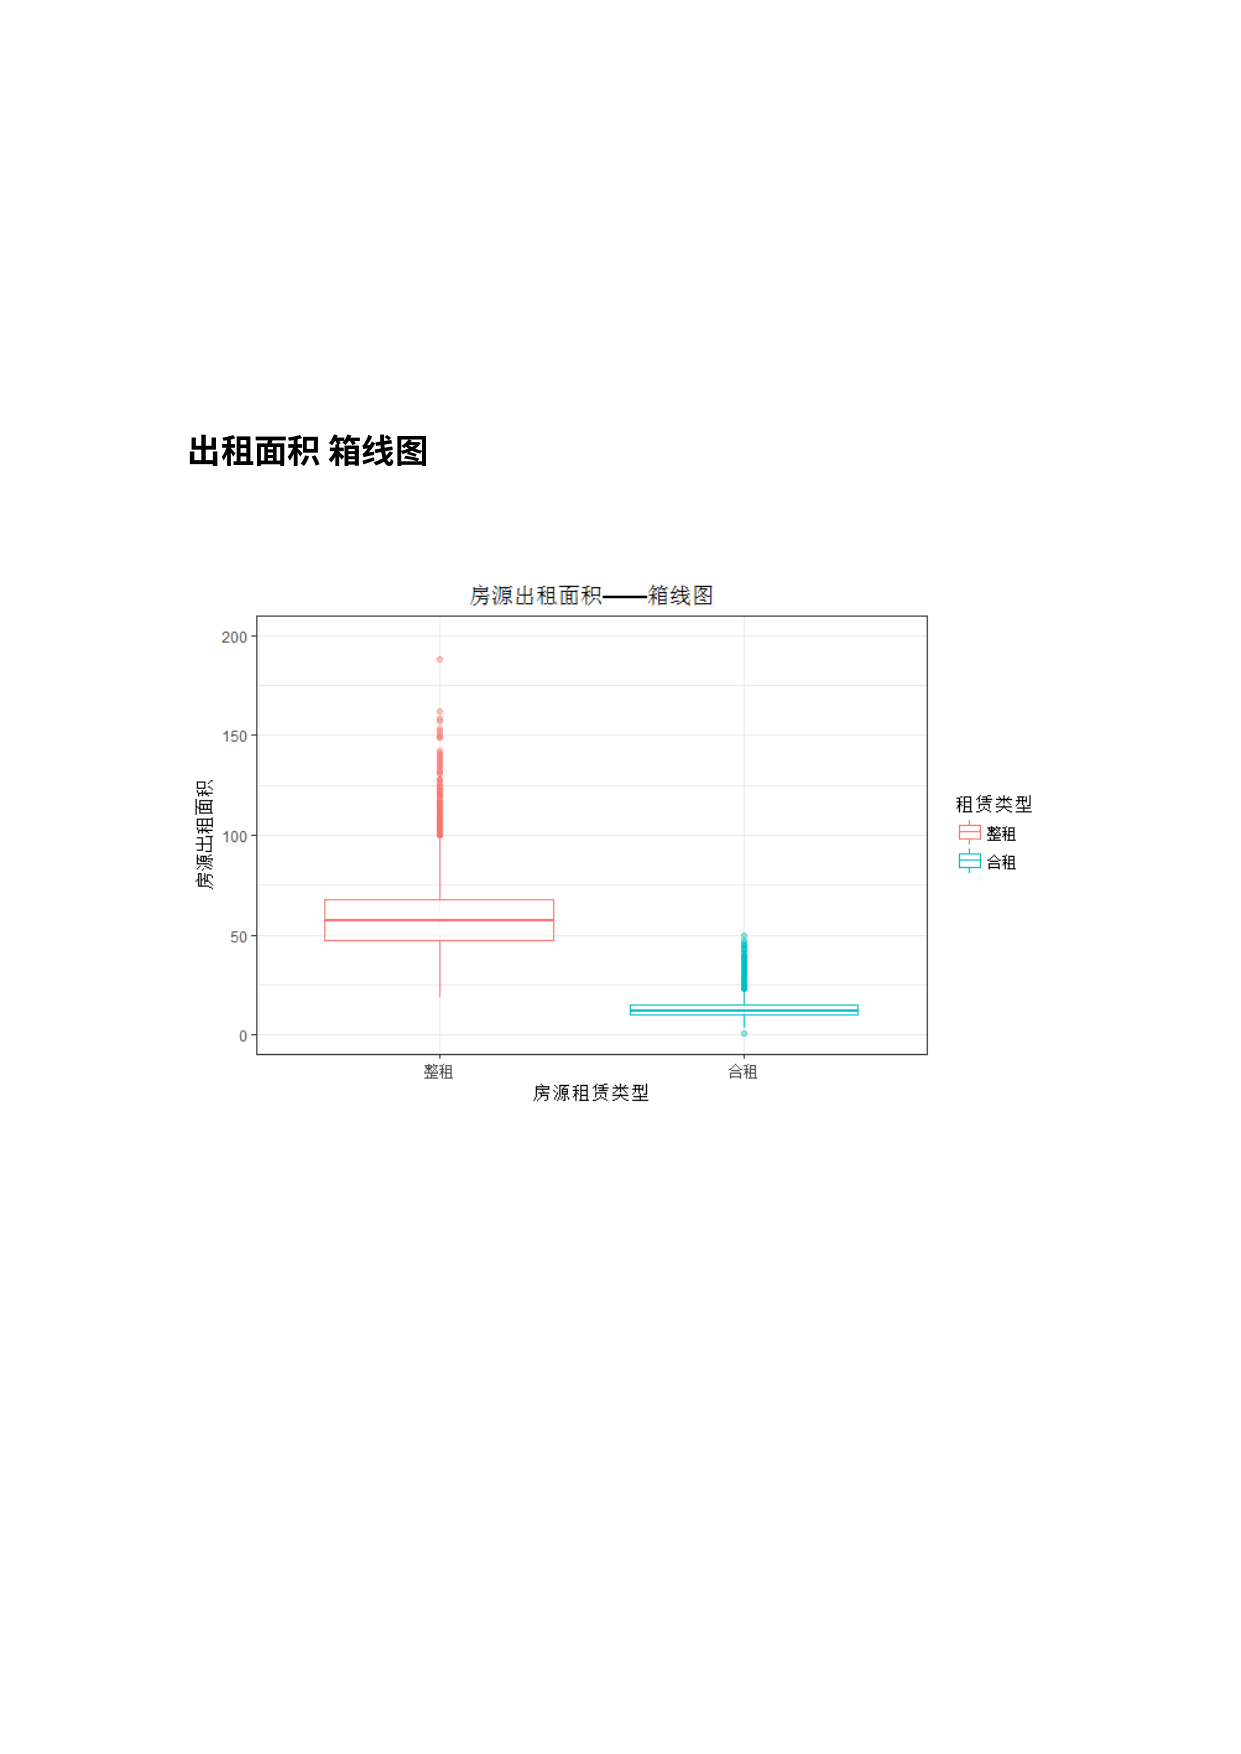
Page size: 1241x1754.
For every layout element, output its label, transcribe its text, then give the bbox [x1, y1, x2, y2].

subtitle 出租面积 箱线图 [187, 417, 1053, 482]
picture [187, 576, 1053, 1111]
